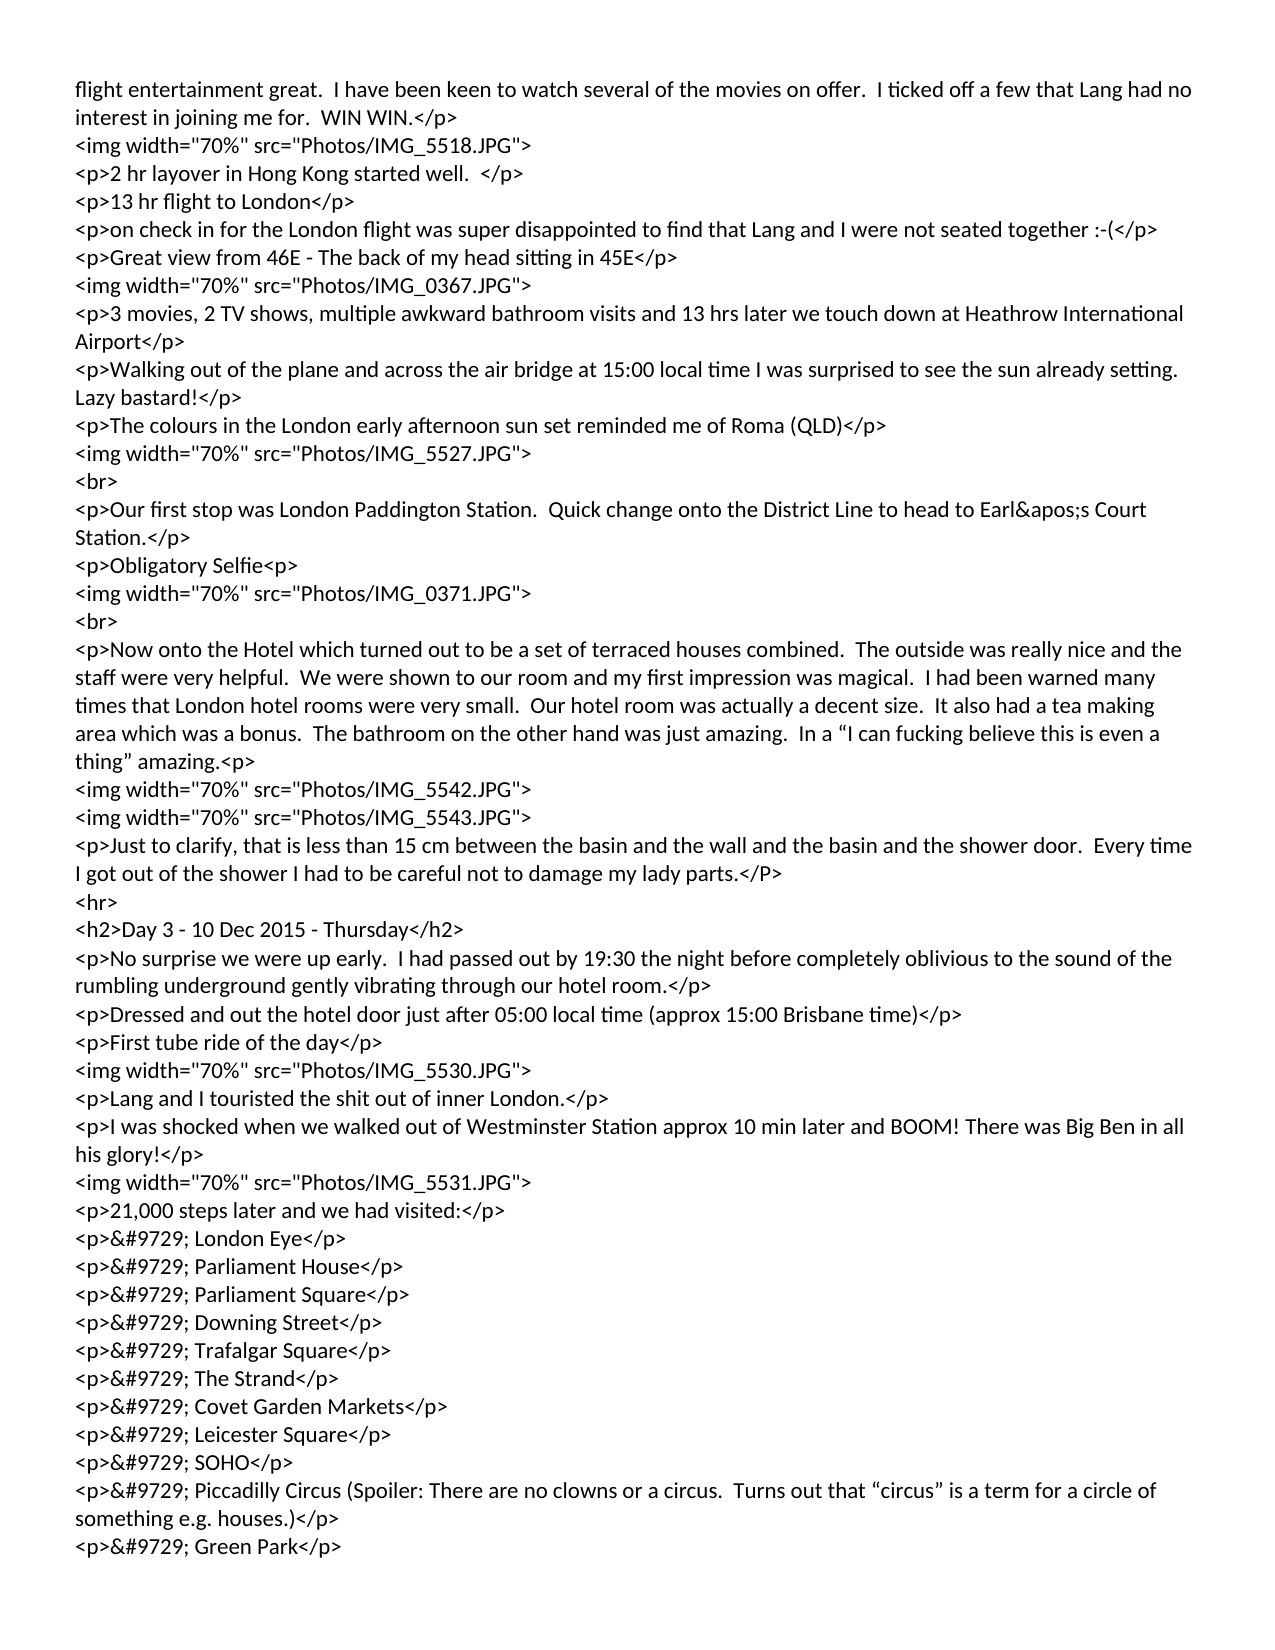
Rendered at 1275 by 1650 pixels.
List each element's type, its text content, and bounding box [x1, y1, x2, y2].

text <img width="70%" src="Photos/IMG_5518.JPG"> [75, 131, 1200, 159]
text <p>21,000 steps later and we had visited:</p> [75, 1196, 1200, 1224]
text <p>&#9729; Green Park</p> [75, 1532, 1200, 1560]
text <p>&#9729; Covet Garden Markets</p> [75, 1392, 1200, 1420]
text <p>First tube ride of the day</p> [75, 1028, 1200, 1056]
text <p>The colours in the London early afternoon sun set reminded me of Roma (QLD)</p> [75, 411, 1200, 439]
text <h2>Day 3 - 10 Dec 2015 - Thursday</h2> [75, 916, 1200, 944]
text <img width="70%" src="Photos/IMG_0367.JPG"> [75, 271, 1200, 299]
text <p>&#9729; Parliament Square</p> [75, 1280, 1200, 1308]
text <img width="70%" src="Photos/IMG_5527.JPG"> [75, 439, 1200, 467]
text <br> [75, 467, 1200, 495]
text <p>Great view from 46E - The back of my head sitting in 45E</p> [75, 243, 1200, 271]
text <p>No surprise we were up early. I had passed out by 19:30 the night before completely oblivious to the sound of the rumbling underground gently vibrating through our hotel room.</p> [75, 944, 1200, 1000]
text <p>Dressed and out the hotel door just after 05:00 local time (approx 15:00 Brisbane time)</p> [75, 1000, 1200, 1028]
text <img width="70%" src="Photos/IMG_5531.JPG"> [75, 1168, 1200, 1196]
text <p>&#9729; The Strand</p> [75, 1364, 1200, 1392]
text <p>&#9729; Downing Street</p> [75, 1308, 1200, 1336]
text <img width="70%" src="Photos/IMG_0371.JPG"> [75, 579, 1200, 607]
text <p>&#9729; London Eye</p> [75, 1224, 1200, 1252]
text <p>Just to clarify, that is less than 15 cm between the basin and the wall and the basin and the shower door. Every time I got out of the shower I had to be careful not to damage my lady parts.</P> [75, 832, 1200, 888]
text <p>I was shocked when we walked out of Westminster Station approx 10 min later and BOOM! There was Big Ben in all his glory!</p> [75, 1112, 1200, 1168]
text <br> [75, 607, 1200, 635]
text <img width="70%" src="Photos/IMG_5543.JPG"> [75, 803, 1200, 832]
text <img width="70%" src="Photos/IMG_5530.JPG"> [75, 1056, 1200, 1084]
text <p>Our first stop was London Paddington Station. Quick change onto the District Line to head to Earl&apos;s Court Station.</p> [75, 495, 1200, 551]
text <p>13 hr flight to London</p> [75, 187, 1200, 215]
text <p>on check in for the London flight was super disappointed to find that Lang and I were not seated together :-(</p> [75, 215, 1200, 243]
text <p>&#9729; SOHO</p> [75, 1448, 1200, 1476]
text <p>Walking out of the plane and across the air bridge at 15:00 local time I was surprised to see the sun already setting. Lazy bastard!</p> [75, 355, 1200, 411]
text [75, 75, 1200, 131]
text <p>2 hr layover in Hong Kong started well. </p> [75, 159, 1200, 187]
text <img width="70%" src="Photos/IMG_5542.JPG"> [75, 776, 1200, 803]
text <p>&#9729; Leicester Square</p> [75, 1420, 1200, 1448]
text <p>Lang and I touristed the shit out of inner London.</p> [75, 1084, 1200, 1112]
text <p>Obligatory Selfie<p> [75, 551, 1200, 579]
text <hr> [75, 888, 1200, 916]
text <p>&#9729; Parliament House</p> [75, 1252, 1200, 1280]
text <p>Now onto the Hotel which turned out to be a set of terraced houses combined. The outside was really nice and the staff were very helpful. We were shown to our room and my first impression was magical. I had been warned many times that London hotel rooms were very small. Our hotel room was actually a decent size. It also had a tea making area which was a bonus. The bathroom on the other hand was just amazing. In a “I can fucking believe this is even a thing” amazing.<p> [75, 635, 1200, 776]
text <p>3 movies, 2 TV shows, multiple awkward bathroom visits and 13 hrs later we touch down at Heathrow International Airport</p> [75, 299, 1200, 355]
text <p>&#9729; Piccadilly Circus (Spoiler: There are no clowns or a circus. Turns out that “circus” is a term for a circle of something e.g. houses.)</p> [75, 1476, 1200, 1532]
text <p>&#9729; Trafalgar Square</p> [75, 1336, 1200, 1364]
